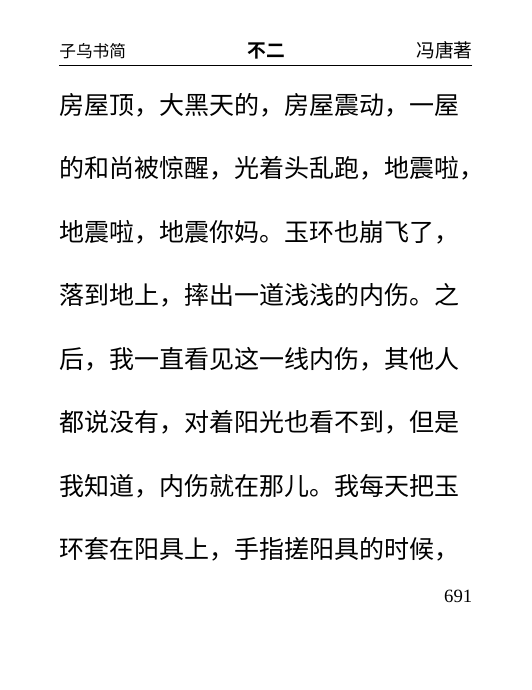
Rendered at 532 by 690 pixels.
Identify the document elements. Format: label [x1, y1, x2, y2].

text [59, 72, 472, 580]
